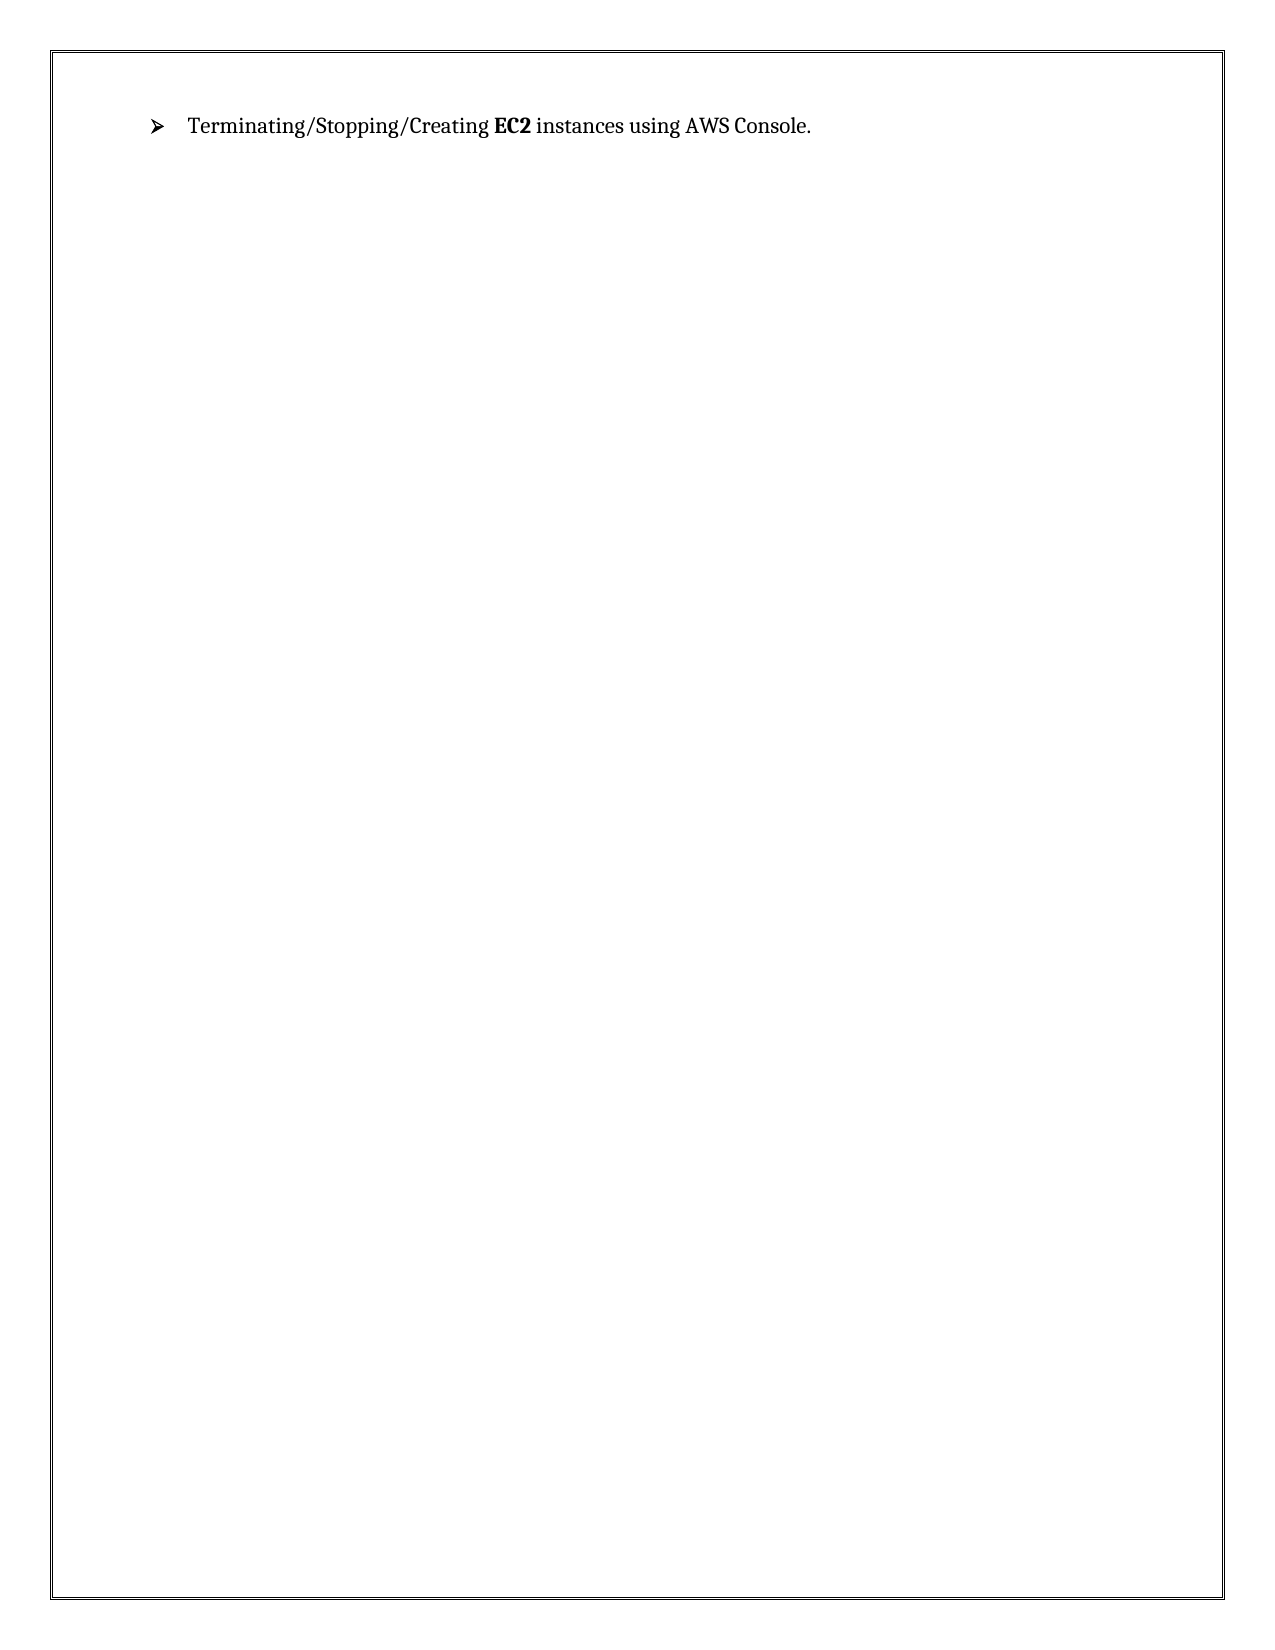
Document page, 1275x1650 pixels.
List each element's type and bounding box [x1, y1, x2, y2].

table_header [101, 113, 1196, 149]
